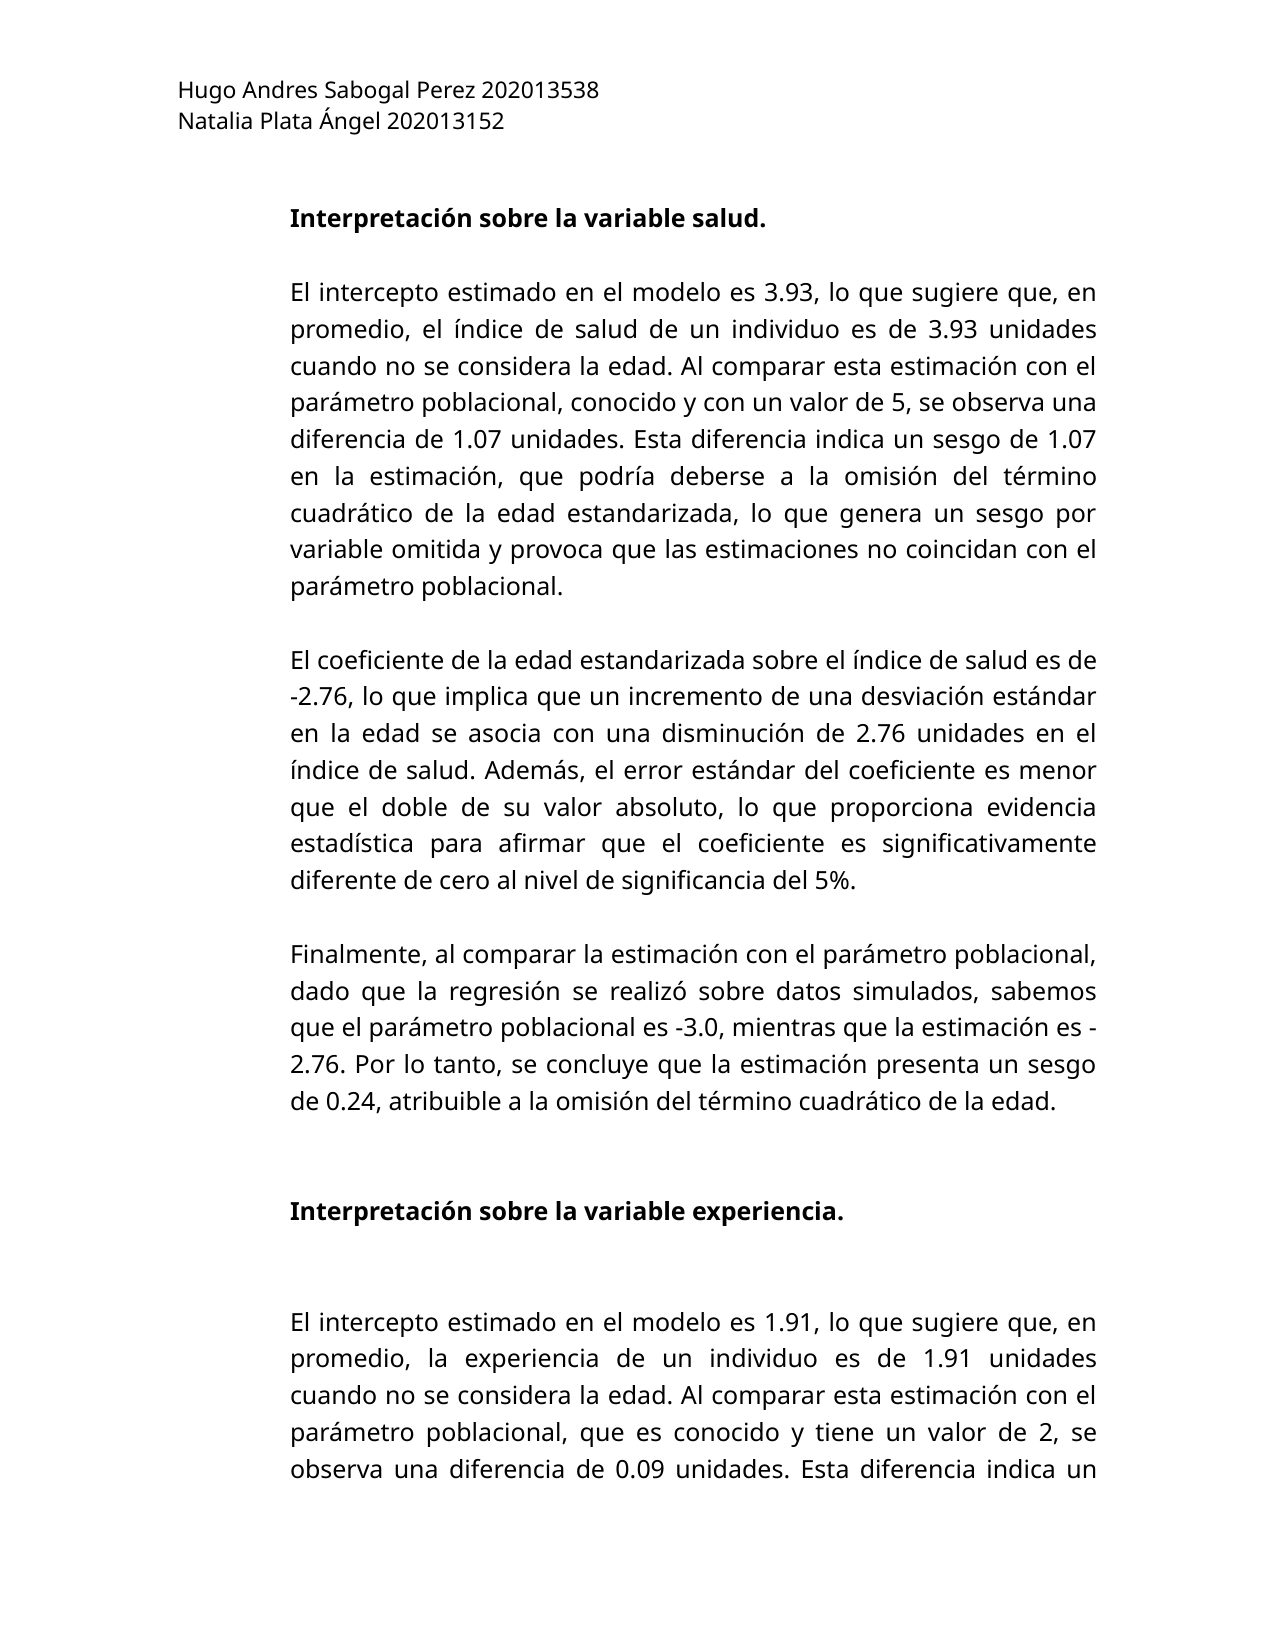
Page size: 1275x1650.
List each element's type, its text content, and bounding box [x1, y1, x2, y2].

list El intercepto estimado en el modelo es 3.93, lo que sugiere que, en promedio, el índice de salud de un individuo es de 3.93 unidades cuando no se considera la edad. Al comparar esta estimación con el parámetro poblacional, conocido y con un valor de 5, se observa una diferencia de 1.07 unidades. Esta diferencia indica un sesgo de 1.07 en la estimación, que podría deberse a la omisión del término cuadrático de la edad estandarizada, lo que genera un sesgo por variable omitida y provoca que las estimaciones no coincidan con el parámetro poblacional. [290, 274, 1098, 603]
list Interpretación sobre la variable experiencia. [290, 1194, 1098, 1228]
list Finalmente, al comparar la estimación con el parámetro poblacional, dado que la regresión se realizó sobre datos simulados, sabemos que el parámetro poblacional es -3.0, mientras que la estimación es -2.76. Por lo tanto, se concluye que la estimación presenta un sesgo de 0.24, atribuible a la omisión del término cuadrático de la edad. [290, 936, 1098, 1118]
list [290, 1304, 1098, 1485]
list El coeficiente de la edad estandarizada sobre el índice de salud es de -2.76, lo que implica que un incremento de una desviación estándar en la edad se asocia con una disminución de 2.76 unidades en el índice de salud. Además, el error estándar del coeficiente es menor que el doble de su valor absoluto, lo que proporciona evidencia estadística para afirmar que el coeficiente es significativamente diferente de cero al nivel de significancia del 5%. [290, 642, 1098, 897]
list Interpretación sobre la variable salud. [290, 201, 1098, 235]
